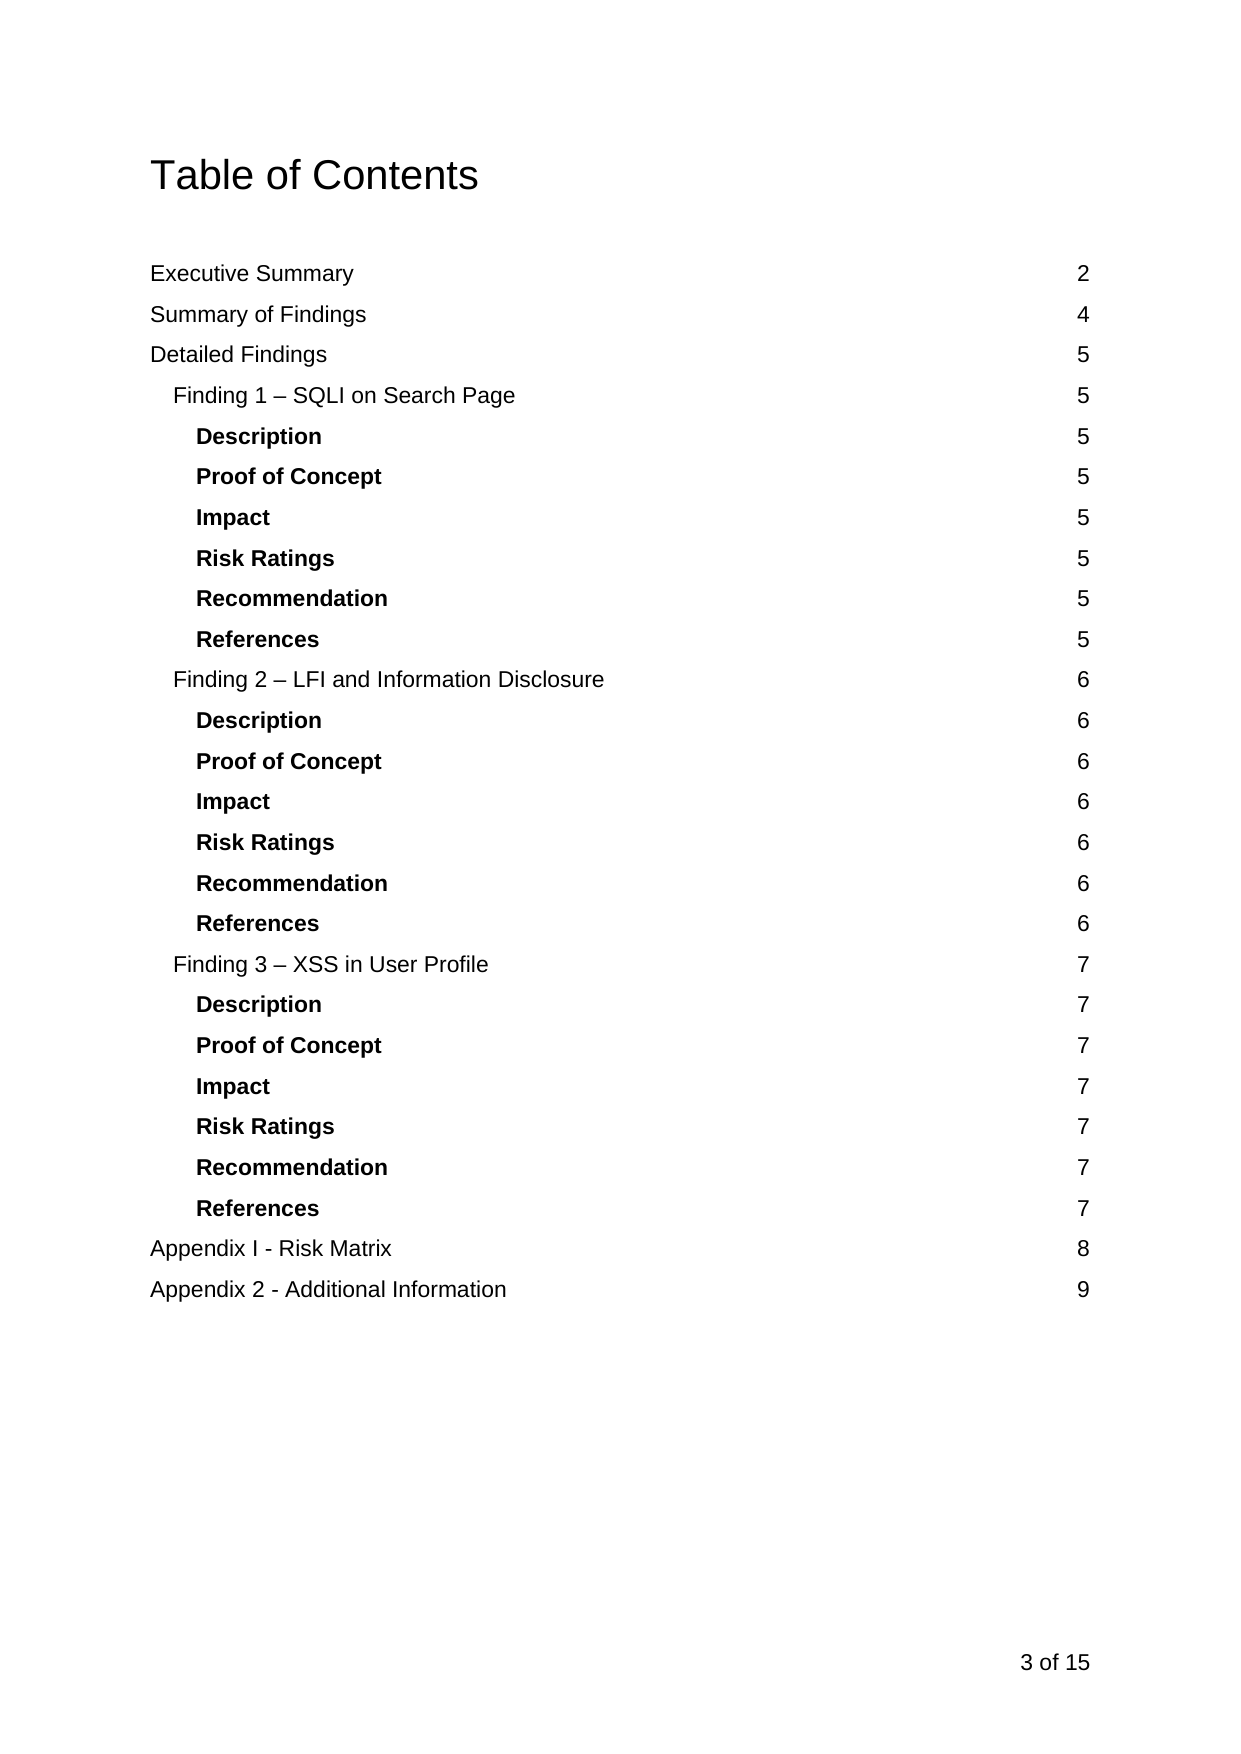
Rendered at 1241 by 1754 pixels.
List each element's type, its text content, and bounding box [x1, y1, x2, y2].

text Table of Contents [150, 150, 1090, 198]
